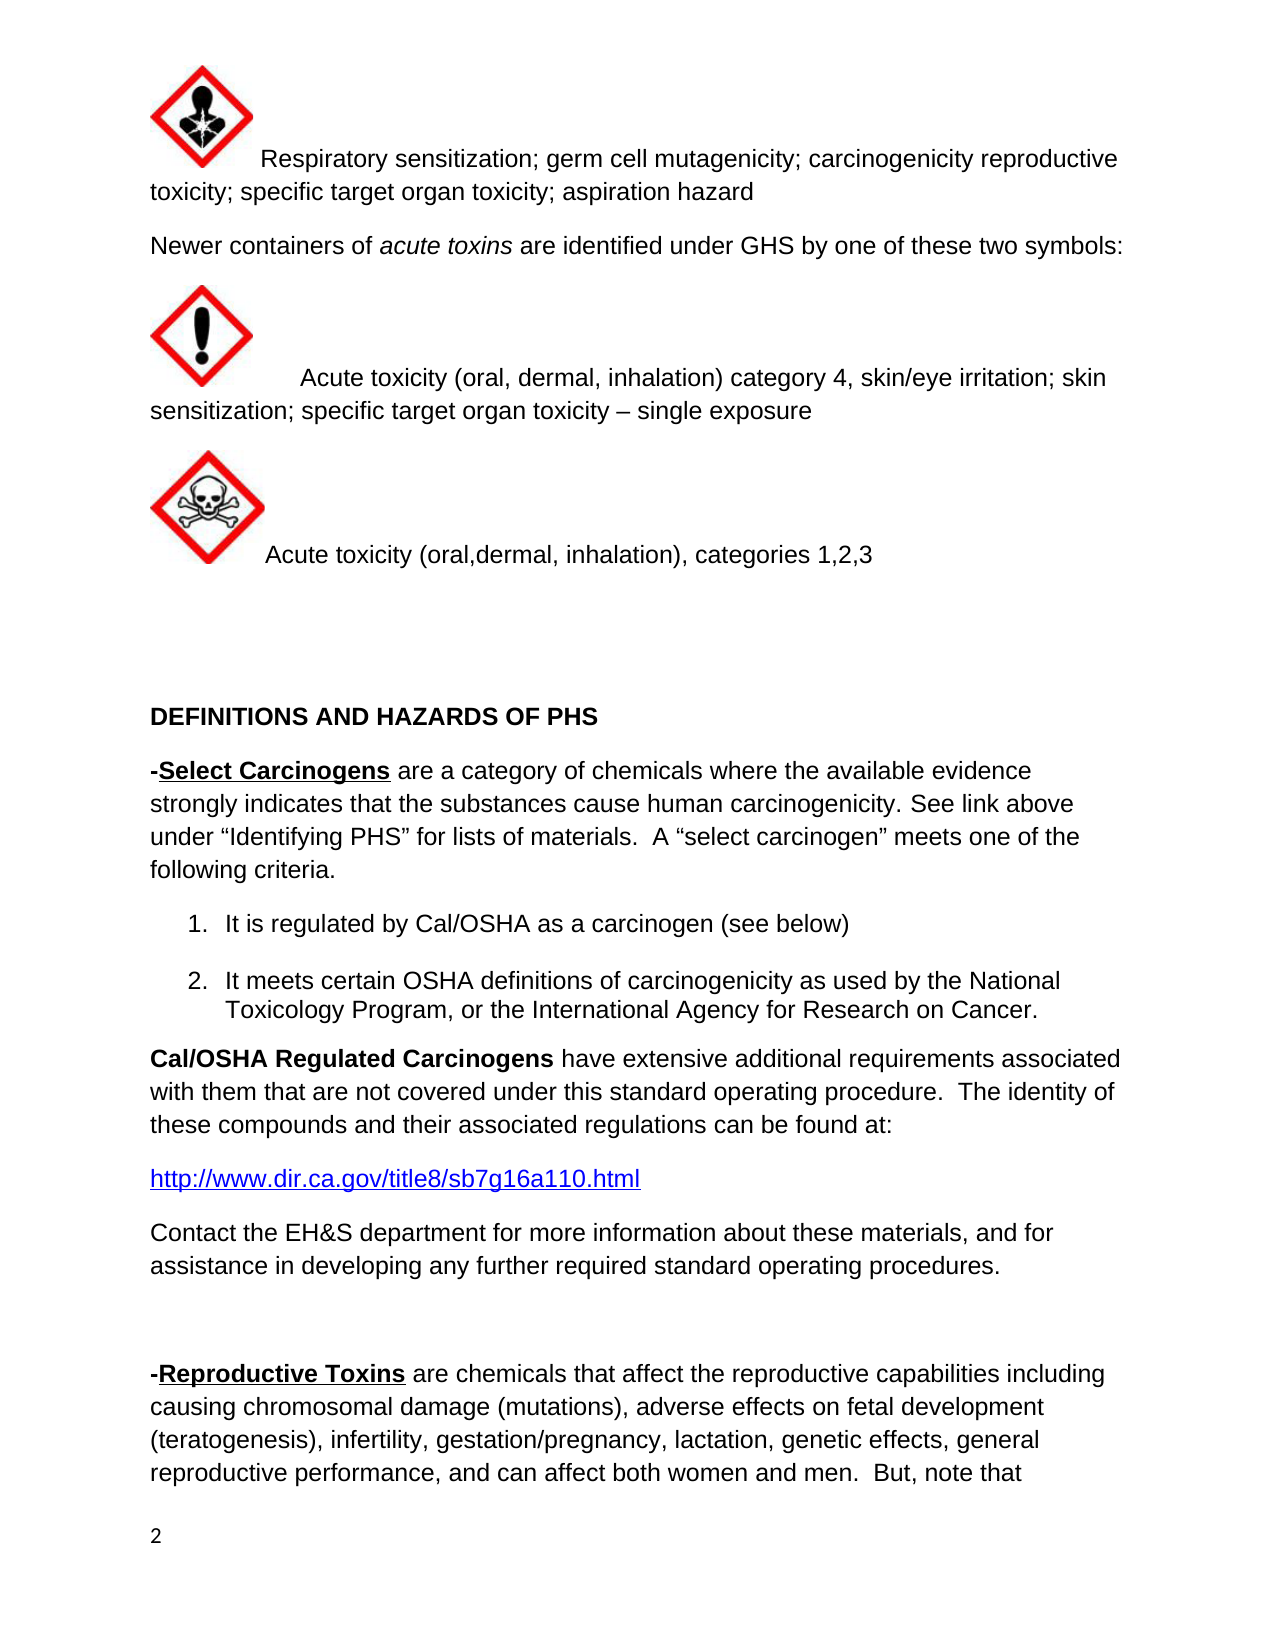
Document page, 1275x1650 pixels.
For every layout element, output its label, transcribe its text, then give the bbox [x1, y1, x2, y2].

list It meets certain OSHA definitions of carcinogenicity as used by the National Toxicology Program, or the International Agency for Research on Cancer. [187, 966, 1125, 1023]
text Respiratory sensitization; germ cell mutagenicity; carcinogenicity reproductive toxicity; specific target organ toxicity; aspiration hazard [150, 66, 1125, 206]
text http://www.dir.ca.gov/title8/sb7g16a110.html [150, 1164, 1125, 1193]
text Cal/OSHA Regulated Carcinogens have extensive additional requirements associated with them that are not covered under this standard operating procedure. The identity of these compounds and their associated regulations can be found at: [150, 1044, 1125, 1139]
text Contact the EH&S department for more information about these materials, and for assistance in developing any further required standard operating procedures. [150, 1218, 1125, 1280]
text DEFINITIONS AND HAZARDS OF PHS [150, 702, 1125, 731]
text Newer containers of acute toxins are identified under GHS by one of these two symbols: [150, 231, 1125, 260]
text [150, 1359, 1125, 1487]
text -Select Carcinogens are a category of chemicals where the available evidence strongly indicates that the substances cause human carcinogenicity. See link above under “Identifying PHS” for lists of materials. A “select carcinogen” meets one of the following criteria. [150, 756, 1125, 883]
list It is regulated by Cal/OSHA as a carcinogen (see below) [187, 908, 1125, 937]
text Acute toxicity (oral,dermal, inhalation), categories 1,2,3 [150, 450, 1125, 569]
text Acute toxicity (oral, dermal, inhalation) category 4, skin/eye irritation; skin sensitization; specific target organ toxicity – single exposure [150, 285, 1125, 425]
